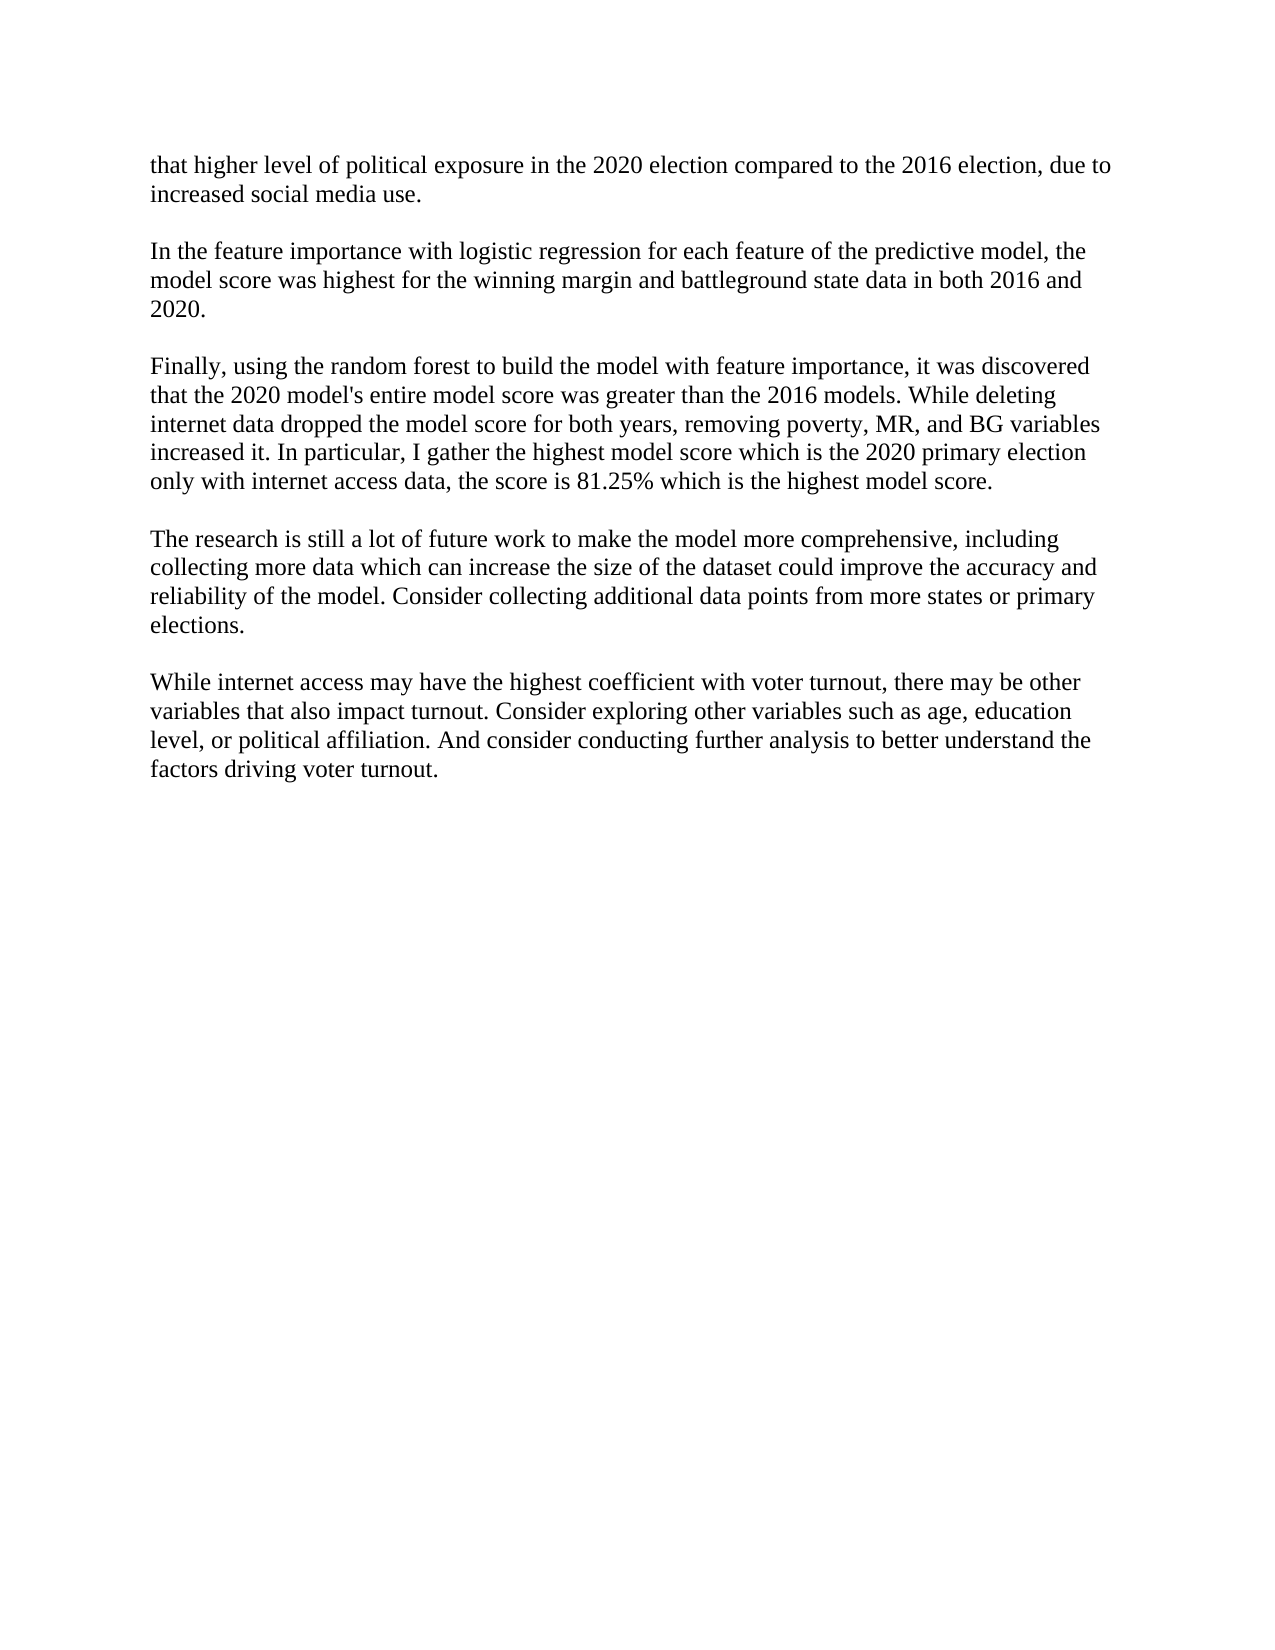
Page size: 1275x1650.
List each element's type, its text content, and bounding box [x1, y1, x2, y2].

text The research is still a lot of future work to make the model more comprehensive, including collecting more data which can increase the size of the dataset could improve the accuracy and reliability of the model. Consider collecting additional data points from more states or primary elections. [150, 524, 1125, 639]
text In the feature importance with logistic regression for each feature of the predictive model, the model score was highest for the winning margin and battleground state data in both 2016 and 2020. [150, 236, 1125, 322]
text While internet access may have the highest coefficient with voter turnout, there may be other variables that also impact turnout. Consider exploring other variables such as age, education level, or political affiliation. And consider conducting further analysis to better understand the factors driving voter turnout. [150, 667, 1125, 782]
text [150, 150, 1125, 207]
text Finally, using the random forest to build the model with feature importance, it was discovered that the 2020 model's entire model score was greater than the 2016 models. While deleting internet data dropped the model score for both years, removing poverty, MR, and BG variables increased it. In particular, I gather the highest model score which is the 2020 primary election only with internet access data, the score is 81.25% which is the highest model score. [150, 351, 1125, 495]
